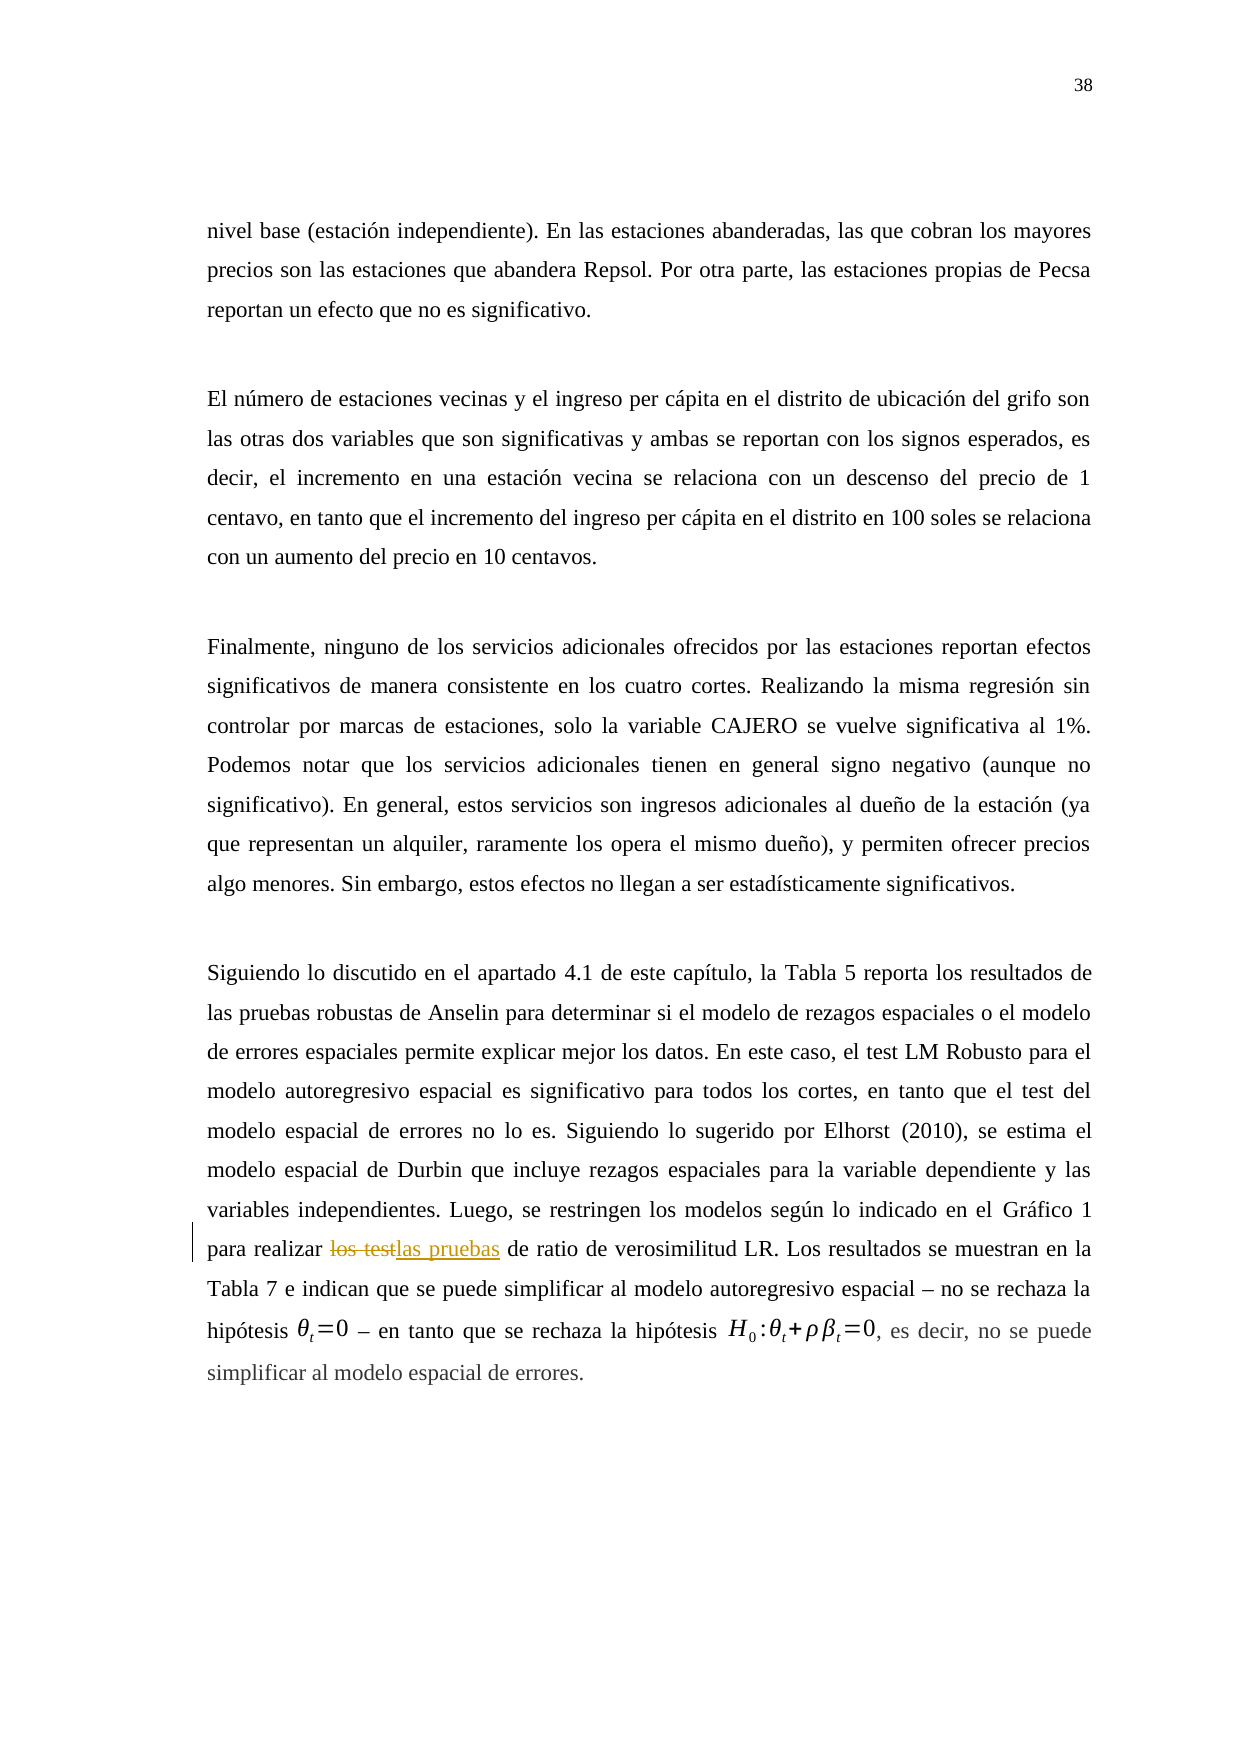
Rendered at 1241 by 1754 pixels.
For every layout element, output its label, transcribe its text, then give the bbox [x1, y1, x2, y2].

text El número de estaciones vecinas y el ingreso per cápita en el distrito de ubicación del grifo son las otras dos variables que son significativas y ambas se reportan con los signos esperados, es decir, el incremento en una estación vecina se relaciona con un descenso del precio de 1 centavo, en tanto que el incremento del ingreso per cápita en el distrito en 100 soles se relaciona con un aumento del precio en 10 centavos. [207, 385, 1092, 570]
text Siguiendo lo discutido en el apartado 4.1 de este capítulo, la Tabla 4 reporta los resultados de las pruebas robustas de Anselin para determinar si el modelo de rezagos espaciales o el modelo de errores espaciales permite explicar mejor los datos. En este caso, el test LM Robusto para el modelo autoregresivo espacial es significativo para todos los cortes, en tanto que el test del modelo espacial de errores no lo es. Siguiendo lo sugerido por Elhorst (2010), se estima el modelo espacial de Durbin que incluye rezagos espaciales para la variable dependiente y las variables independientes. Luego, se restringen los modelos según lo indicado en el Gráfico 1 para realizar de ratio de verosimilitud LR. Los resultados se muestran en la Tabla 5 e indican que se puede simplificar al modelo autoregresivo espacial – no se rechaza la hipótesis – en tanto que se rechaza la hipótesis , es decir, no se puede simplificar al modelo espacial de errores. [207, 959, 1092, 1385]
text Finalmente, ninguno de los servicios adicionales ofrecidos por las estaciones reportan efectos significativos de manera consistente en los cuatro cortes. Realizando la misma regresión sin controlar por marcas de estaciones, solo la variable CAJERO se vuelve significativa al 1%. Podemos notar que los servicios adicionales tienen en general signo negativo (aunque no significativo). En general, estos servicios son ingresos adicionales al dueño de la estación (ya que representan un alquiler, raramente los opera el mismo dueño), y permiten ofrecer precios algo menores. Sin embargo, estos efectos no llegan a ser estadísticamente significativos. [207, 633, 1092, 896]
